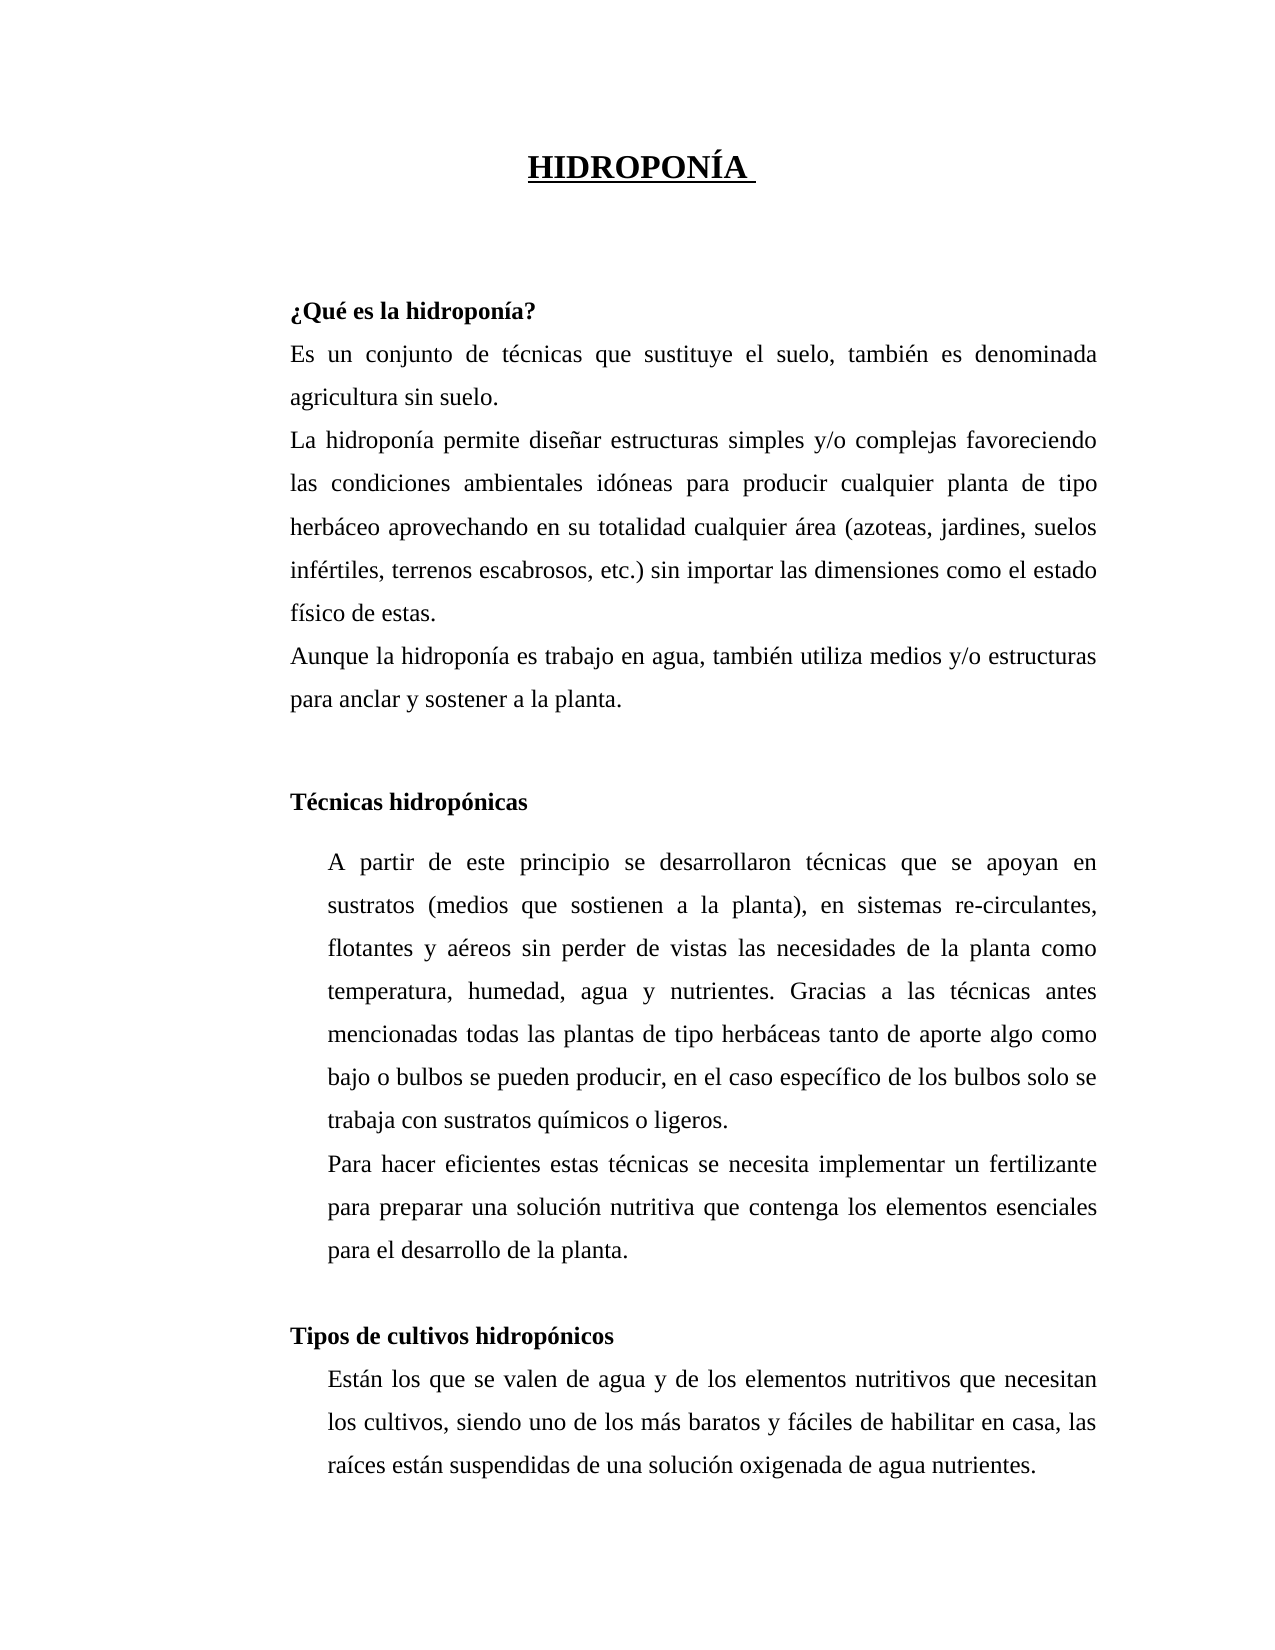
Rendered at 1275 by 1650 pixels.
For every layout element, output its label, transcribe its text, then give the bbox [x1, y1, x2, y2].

text Técnicas hidropónicas [216, 787, 1098, 816]
list Tipos de cultivos hidropónicos [290, 1321, 1098, 1350]
list A partir de este principio se desarrollaron técnicas que se apoyan en sustratos (medios que sostienen a la planta), en sistemas re-circulantes, flotantes y aéreos sin perder de vistas las necesidades de la planta como temperatura, humedad, agua y nutrientes. Gracias a las técnicas antes mencionadas todas las plantas de tipo herbáceas tanto de aporte algo como bajo o bulbos se pueden producir, en el caso específico de los bulbos solo se trabaja con sustratos químicos o ligeros. [327, 847, 1098, 1134]
list Aunque la hidroponía es trabajo en agua, también utiliza medios y/o estructuras para anclar y sostener a la planta. [290, 641, 1098, 713]
list Están los que se valen de agua y de los elementos nutritivos que necesitan los cultivos, siendo uno de los más baratos y fáciles de habilitar en casa, las raíces están suspendidas de una solución oxigenada de agua nutrientes. [327, 1364, 1098, 1479]
text HIDROPONÍA [177, 148, 1098, 186]
text ¿Qué es la hidroponía? [216, 296, 1098, 325]
list Es un conjunto de técnicas que sustituye el suelo, también es denominada agricultura sin suelo. [290, 339, 1098, 411]
list La hidroponía permite diseñar estructuras simples y/o complejas favoreciendo las condiciones ambientales idóneas para producir cualquier planta de tipo herbáceo aprovechando en su totalidad cualquier área (azoteas, jardines, suelos infértiles, terrenos escabrosos, etc.) sin importar las dimensiones como el estado físico de estas. [290, 425, 1098, 627]
list Para hacer eficientes estas técnicas se necesita implementar un fertilizante para preparar una solución nutritiva que contenga los elementos esenciales para el desarrollo de la planta. [327, 1149, 1098, 1264]
